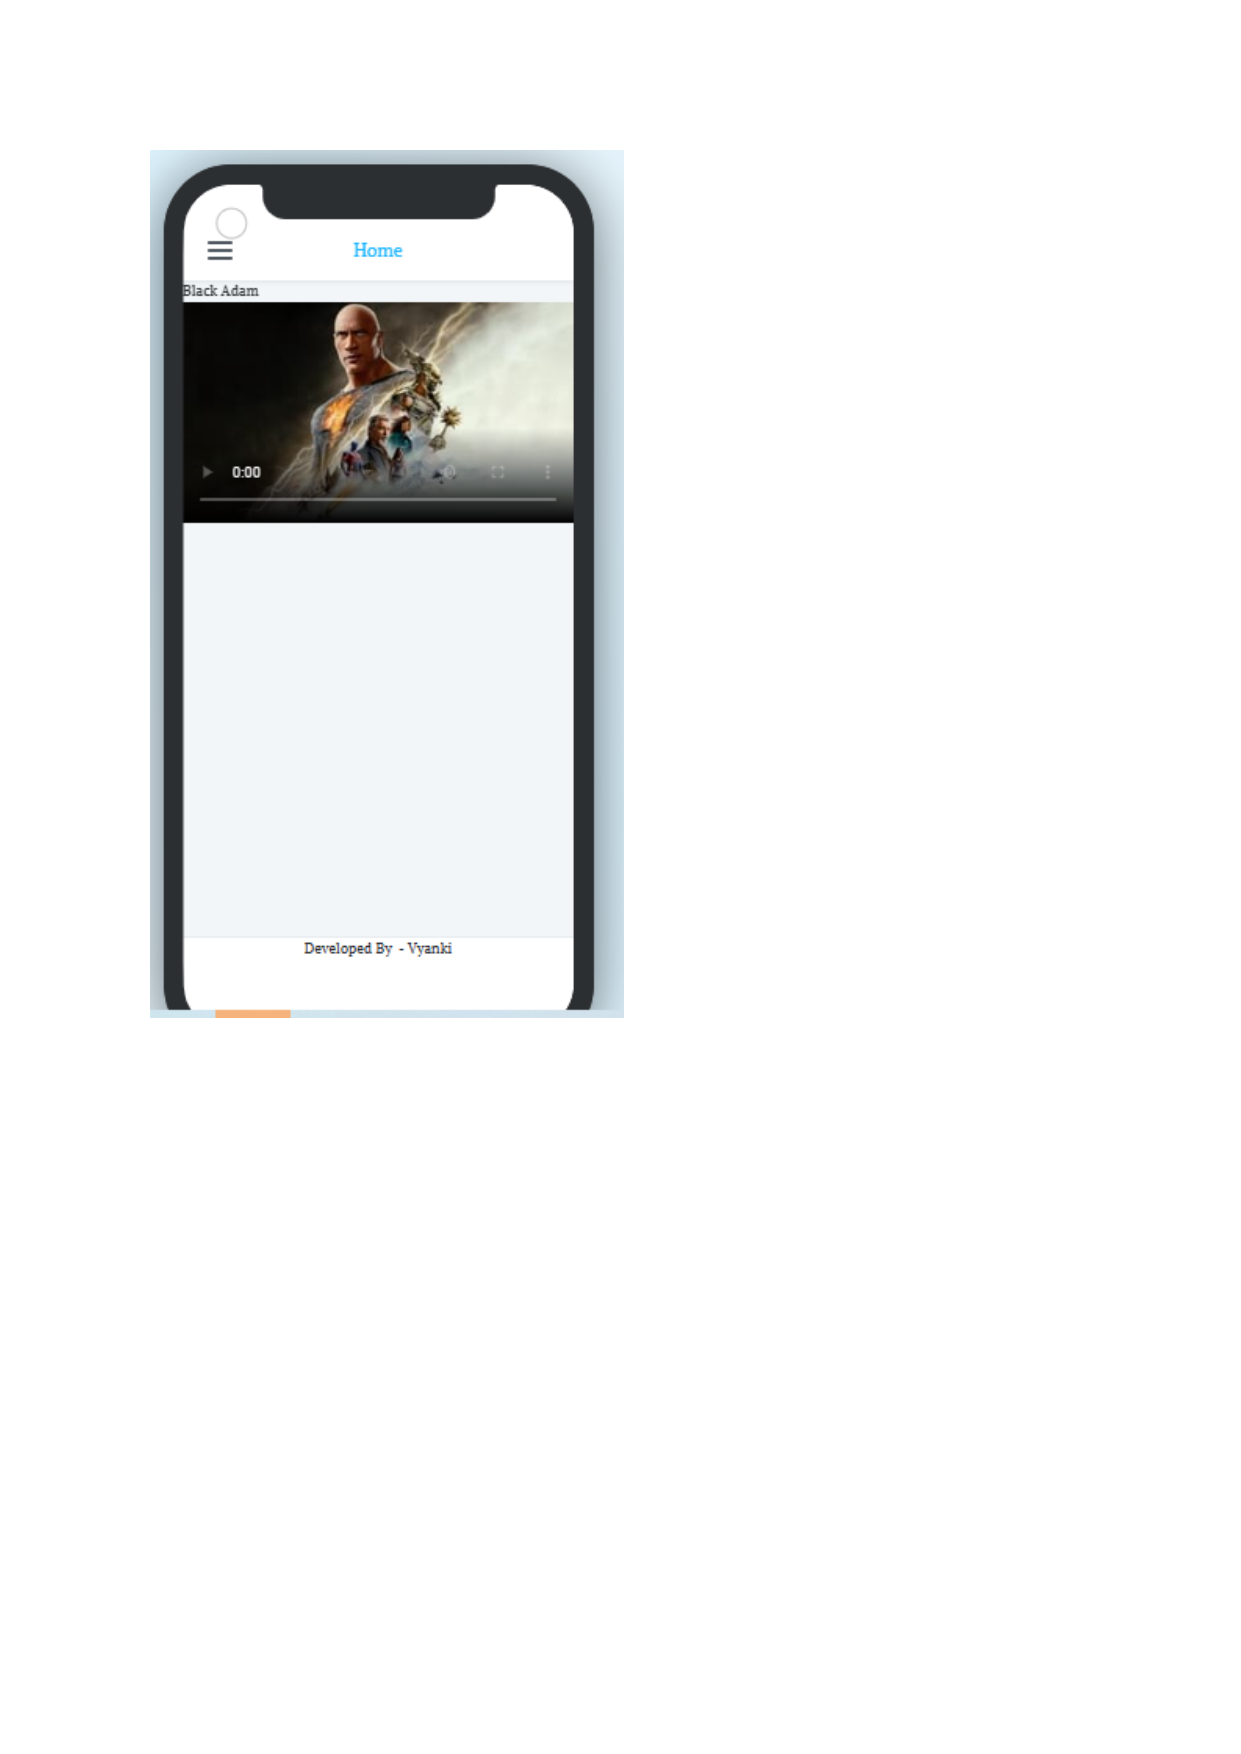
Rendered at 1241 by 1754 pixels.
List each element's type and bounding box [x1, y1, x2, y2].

picture [150, 150, 624, 1018]
